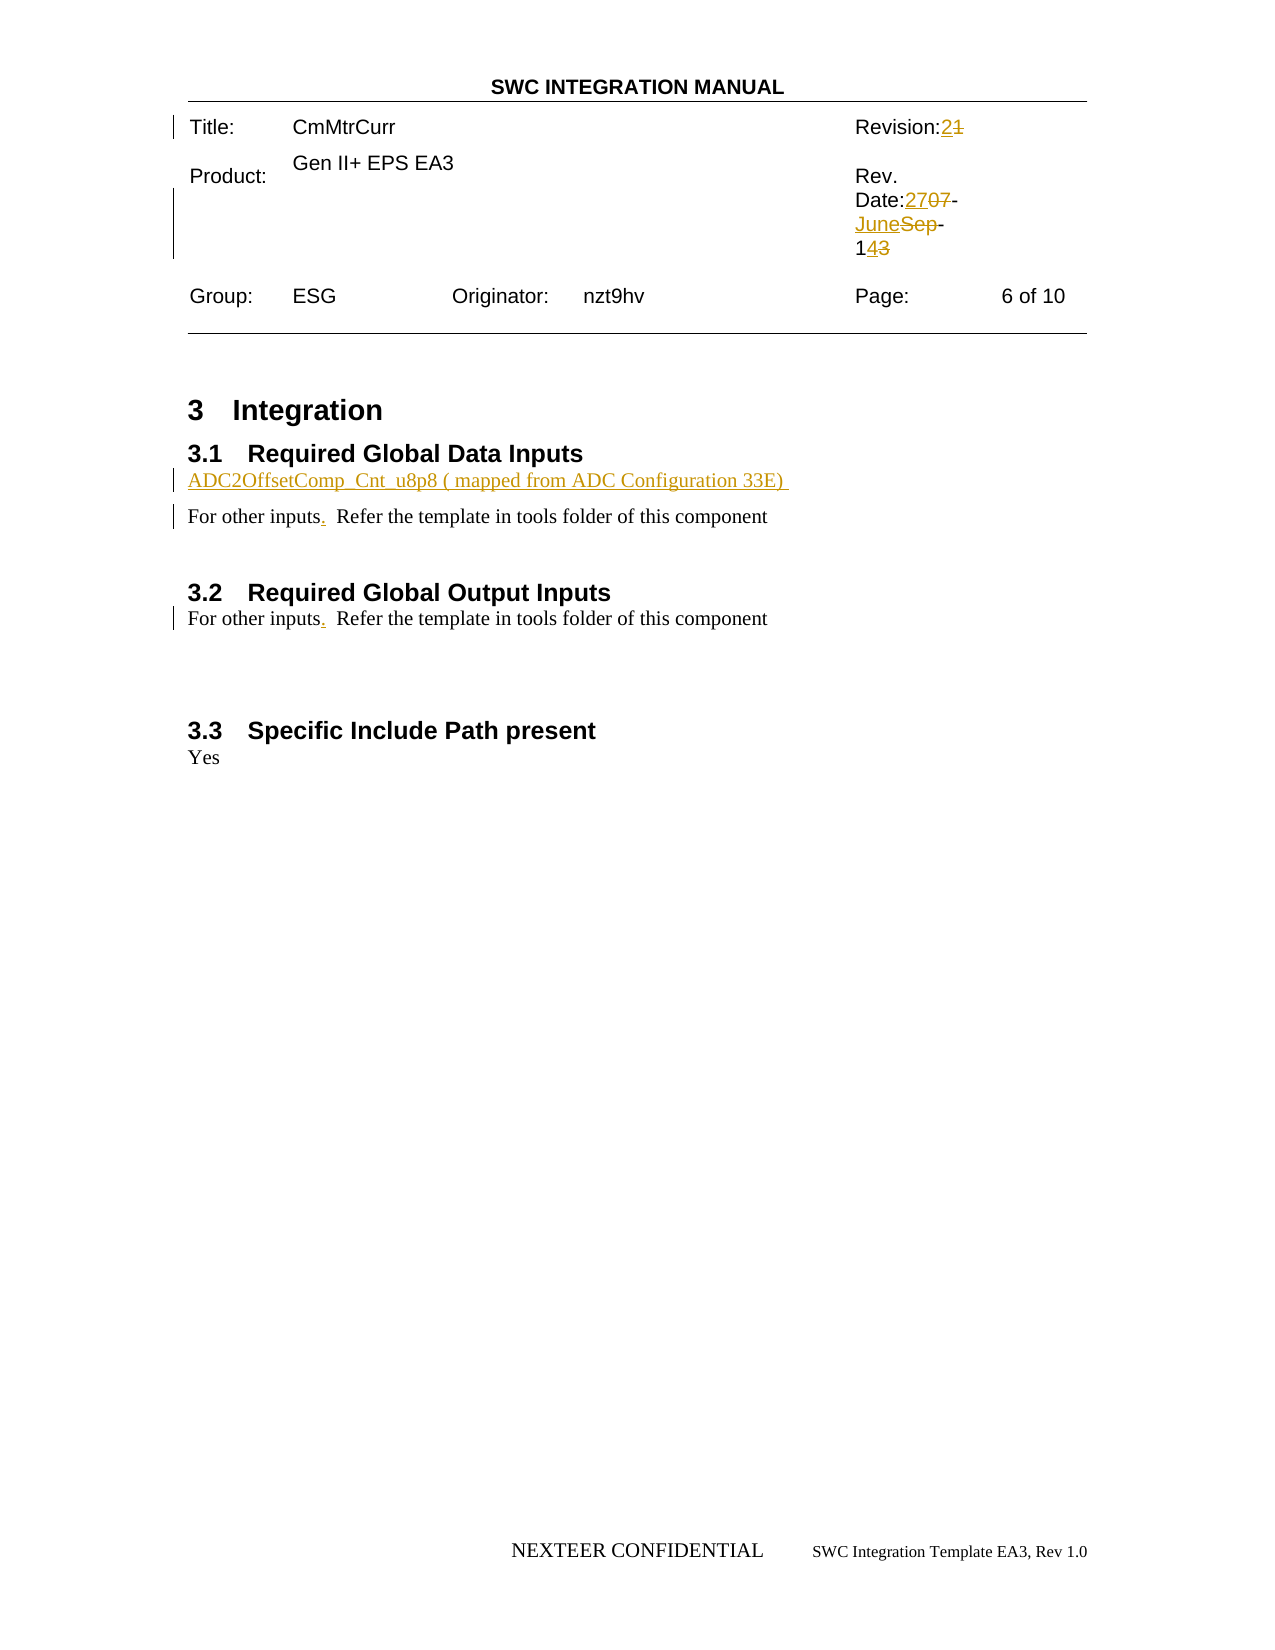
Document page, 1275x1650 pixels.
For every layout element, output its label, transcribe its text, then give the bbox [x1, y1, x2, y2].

subtitle Required Global Data Inputs [187, 439, 1087, 468]
subtitle Integration [187, 393, 1087, 427]
text For other inputs Refer the template in tools folder of this component [187, 606, 1087, 630]
subtitle Specific Include Path present [187, 716, 1087, 745]
text For other inputs Refer the template in tools folder of this component [187, 504, 1087, 528]
subtitle Required Global Output Inputs [187, 578, 1087, 606]
text Yes [187, 745, 1087, 769]
